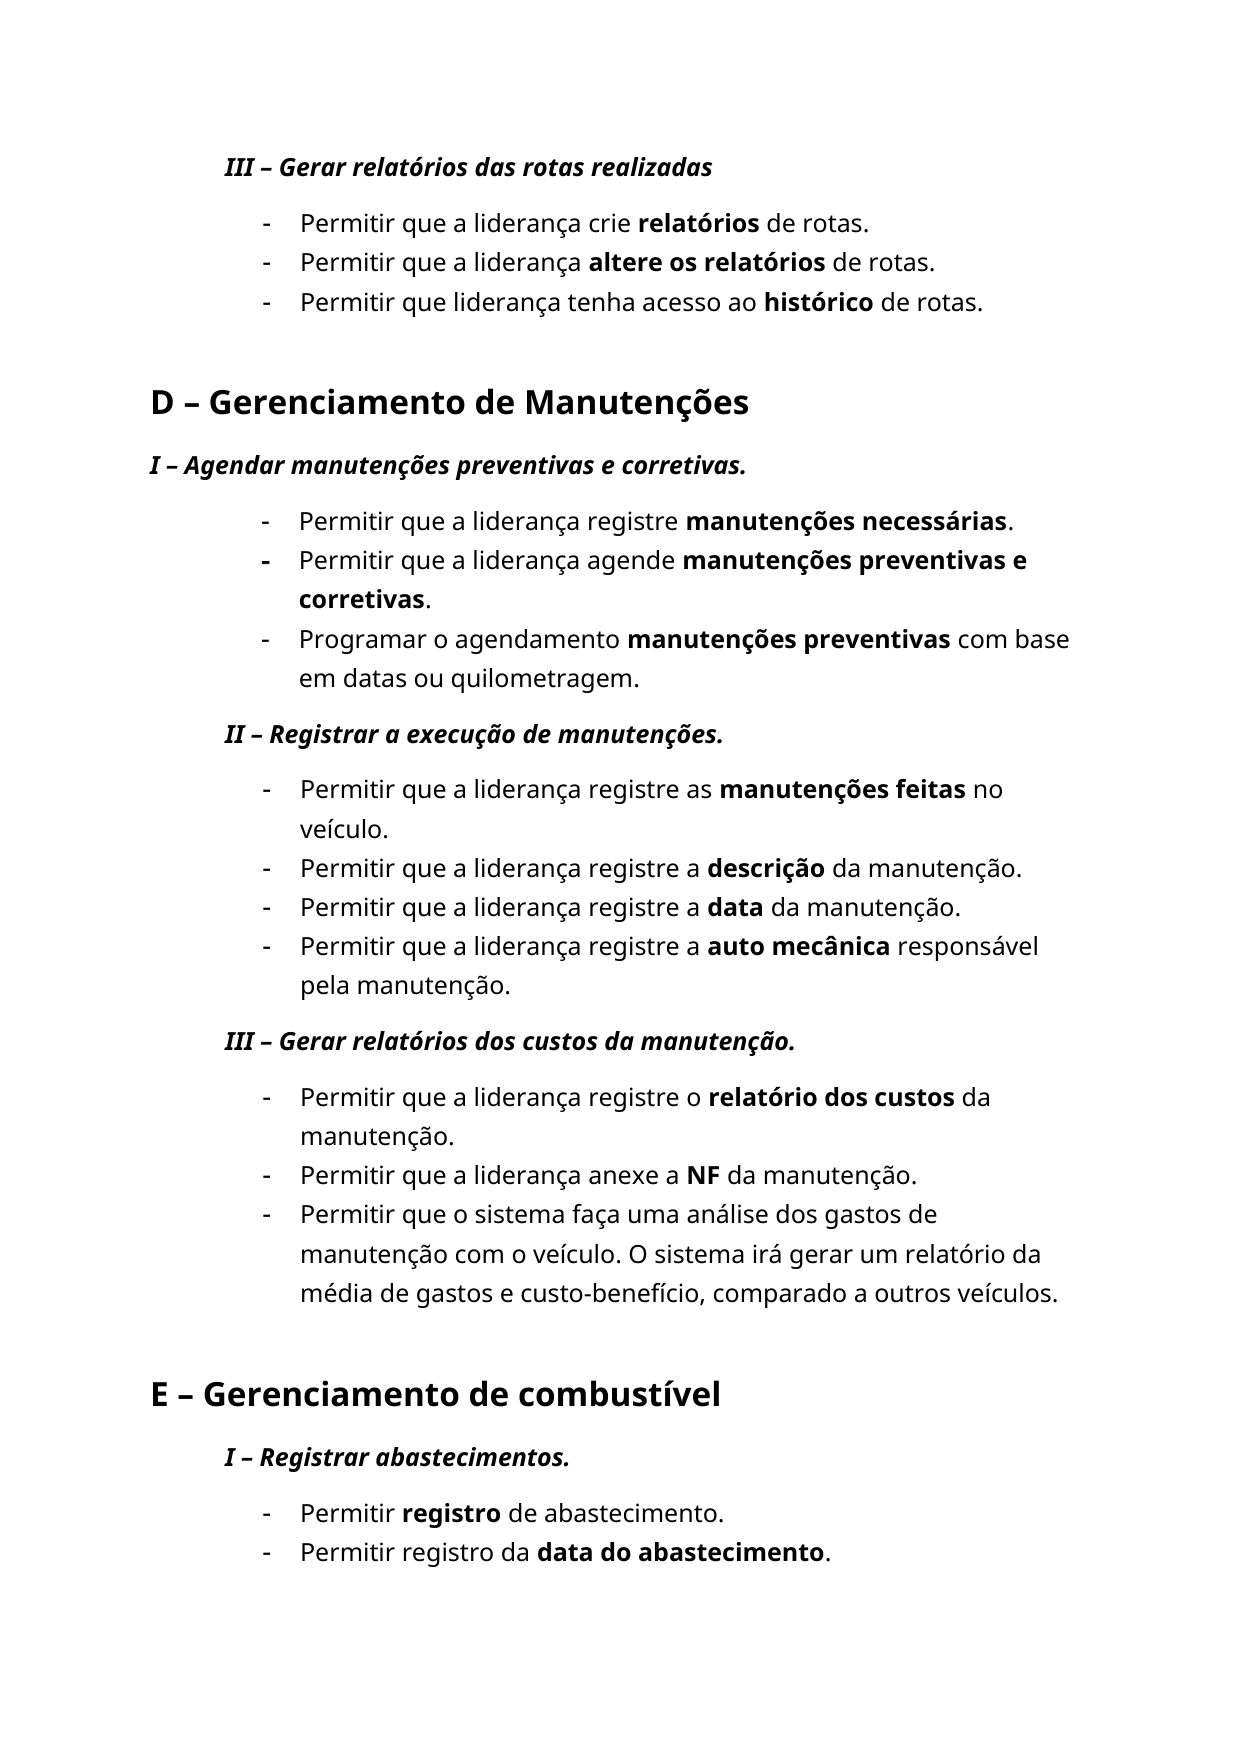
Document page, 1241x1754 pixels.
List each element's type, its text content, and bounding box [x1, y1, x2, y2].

text E – Gerenciamento de combustível [150, 1371, 1090, 1416]
text III – Gerar relatórios das rotas realizadas [225, 150, 1090, 184]
list Permitir que a liderança crie relatórios de rotas. [262, 206, 1090, 240]
list Permitir que a liderança anexe a NF da manutenção. [262, 1158, 1090, 1192]
list Permitir que a liderança registre a descrição da manutenção. [262, 851, 1090, 884]
list Permitir registro de abastecimento. [262, 1495, 1090, 1529]
text II – Registrar a execução de manutenções. [225, 716, 1090, 750]
list Permitir que a liderança registre manutenções necessárias. [261, 504, 1090, 538]
list Permitir que a liderança altere os relatórios de rotas. [262, 245, 1090, 279]
text III – Gerar relatórios dos custos da manutenção. [225, 1024, 1090, 1058]
text I – Agendar manutenções preventivas e corretivas. [150, 448, 1090, 482]
text I – Registrar abastecimentos. [225, 1439, 1090, 1473]
list Permitir que a liderança registre as manutenções feitas no veículo. [262, 772, 1090, 845]
list Permitir que a liderança agende manutenções preventivas e corretivas. [261, 543, 1090, 616]
list Permitir que o sistema faça uma análise dos gastos de manutenção com o veículo. O sistema irá gerar um relatório da média de gastos e custo-benefício, comparado a outros veículos. [262, 1197, 1090, 1309]
list Permitir que a liderança registre a auto mecânica responsável pela manutenção. [262, 929, 1090, 1002]
list Programar o agendamento manutenções preventivas com base em datas ou quilometragem. [261, 621, 1090, 694]
list Permitir registro da data do abastecimento. [262, 1534, 1090, 1568]
text D – Gerenciamento de Manutenções [150, 379, 1090, 424]
list Permitir que liderança tenha acesso ao histórico de rotas. [262, 284, 1090, 318]
list Permitir que a liderança registre o relatório dos custos da manutenção. [262, 1080, 1090, 1153]
list Permitir que a liderança registre a data da manutenção. [262, 890, 1090, 924]
